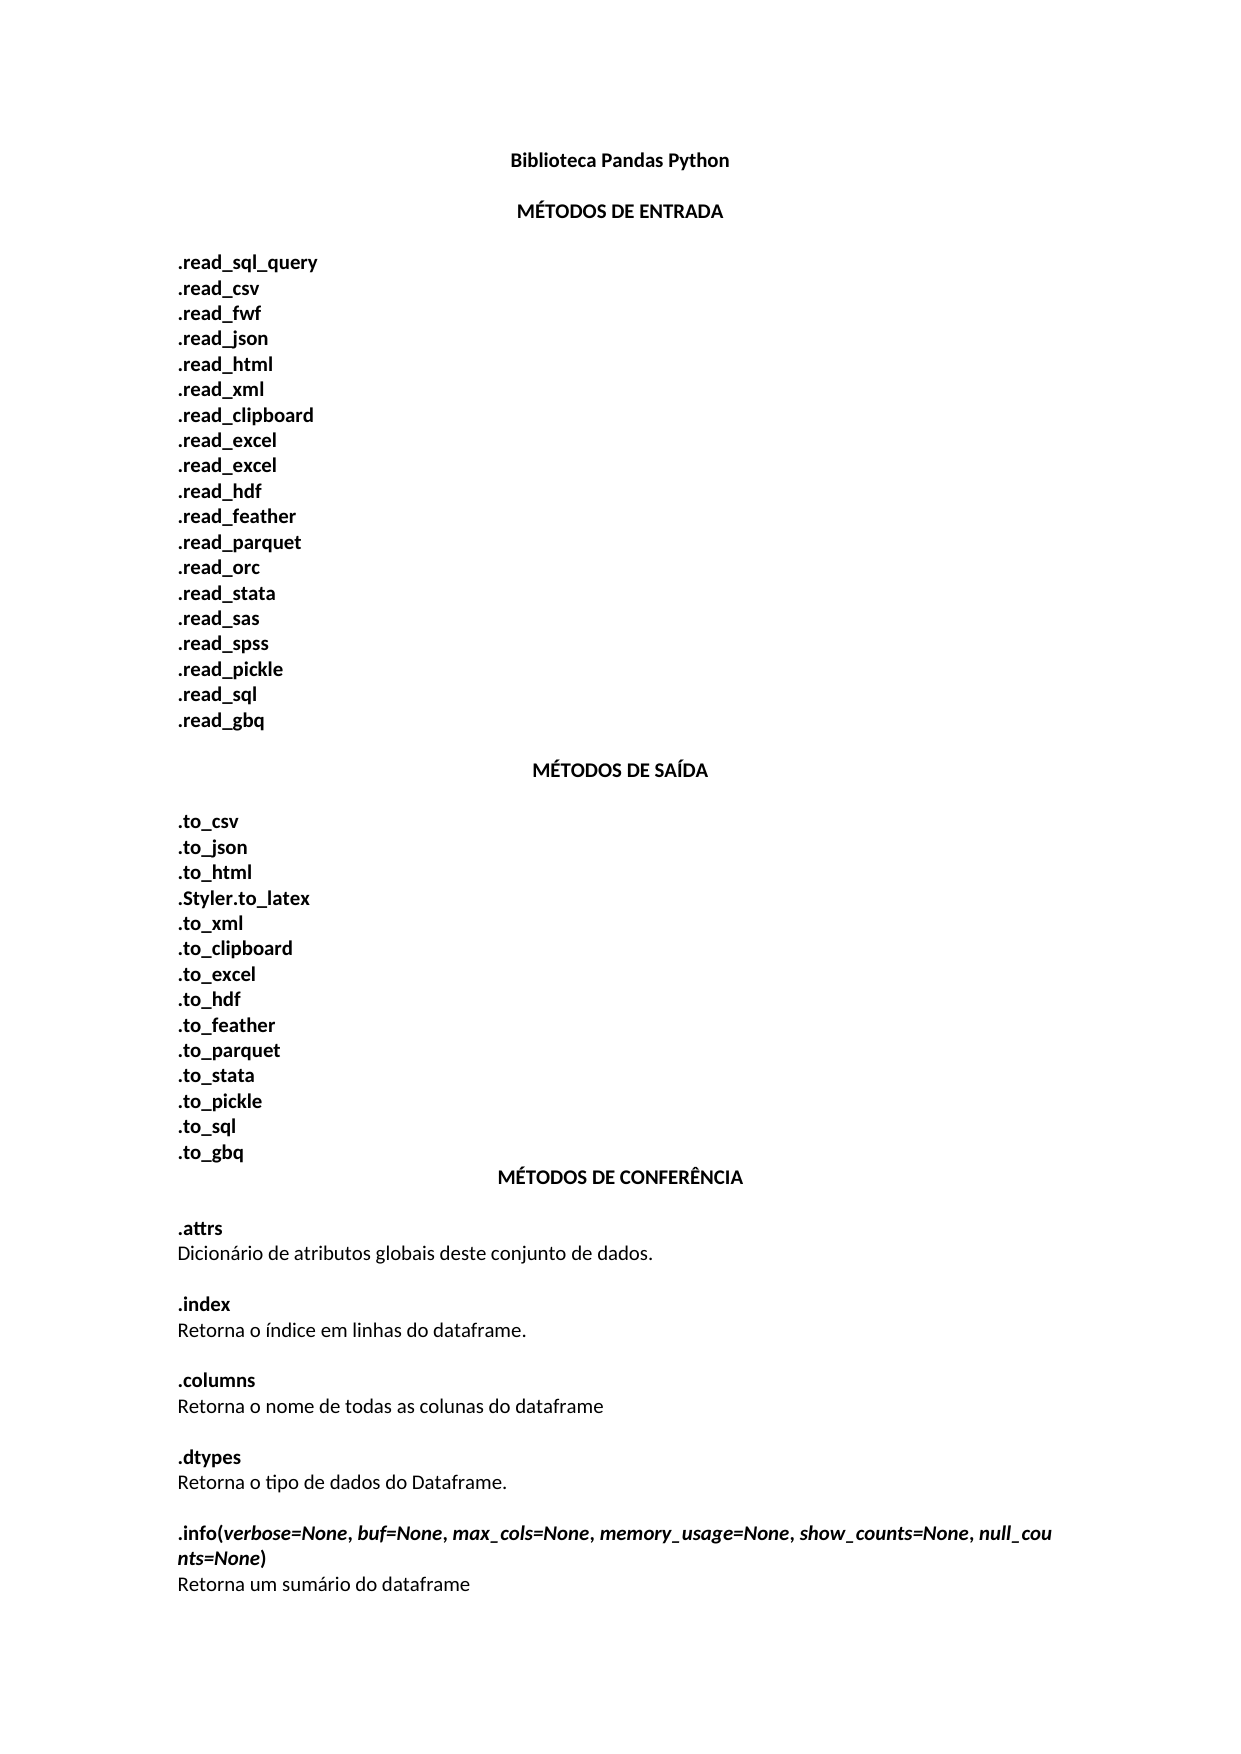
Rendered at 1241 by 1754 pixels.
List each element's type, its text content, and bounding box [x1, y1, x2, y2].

text .to_gbq [177, 1139, 1063, 1164]
text .dtypes [177, 1444, 1063, 1469]
text .to_xml [177, 910, 1063, 936]
text .read_parquet [177, 529, 1063, 554]
text .attrs [177, 1215, 1063, 1241]
text .read_excel [177, 427, 1063, 453]
text .to_json [177, 834, 1063, 859]
text .to_feather [177, 1012, 1063, 1037]
text Biblioteca Pandas Python [177, 148, 1063, 173]
text Dicionário de atributos globais deste conjunto de dados. [177, 1241, 1063, 1266]
text Retorna o índice em linhas do dataframe. [177, 1317, 1063, 1342]
text .read_pickle [177, 656, 1063, 681]
text .read_feather [177, 503, 1063, 529]
text MÉTODOS DE SAÍDA [177, 758, 1063, 783]
text .read_orc [177, 554, 1063, 580]
text .read_csv [177, 275, 1063, 300]
text .read_hdf [177, 478, 1063, 503]
text .read_html [177, 351, 1063, 376]
text .to_stata [177, 1063, 1063, 1088]
text .read_stata [177, 580, 1063, 605]
text .to_html [177, 859, 1063, 885]
text .to_pickle [177, 1088, 1063, 1113]
text Retorna o tipo de dados do Dataframe. [177, 1469, 1063, 1495]
text .read_sql_query [177, 249, 1063, 275]
text .read_xml [177, 376, 1063, 402]
text .columns [177, 1368, 1063, 1393]
text .read_clipboard [177, 402, 1063, 427]
text .read_fwf [177, 300, 1063, 326]
text .info(verbose=None, buf=None, max_cols=None, memory_usage=None, show_counts=None, null_counts=None) [177, 1520, 1063, 1571]
text .to_csv [177, 808, 1063, 834]
text .to_parquet [177, 1037, 1063, 1063]
text .to_sql [177, 1113, 1063, 1139]
text .read_gbq [177, 707, 1063, 732]
text .to_clipboard [177, 936, 1063, 961]
text Retorna o nome de todas as colunas do dataframe [177, 1393, 1063, 1418]
text MÉTODOS DE ENTRADA [177, 198, 1063, 224]
text .index [177, 1291, 1063, 1317]
text .read_excel [177, 453, 1063, 478]
text .read_json [177, 326, 1063, 351]
text .read_sql [177, 681, 1063, 707]
text Métodos de conferência [177, 1164, 1063, 1190]
text .to_hdf [177, 986, 1063, 1012]
text .read_sas [177, 605, 1063, 631]
text Retorna um sumário do dataframe [177, 1571, 1063, 1596]
text .Styler.to_latex [177, 885, 1063, 910]
text .to_excel [177, 961, 1063, 986]
text .read_spss [177, 631, 1063, 656]
